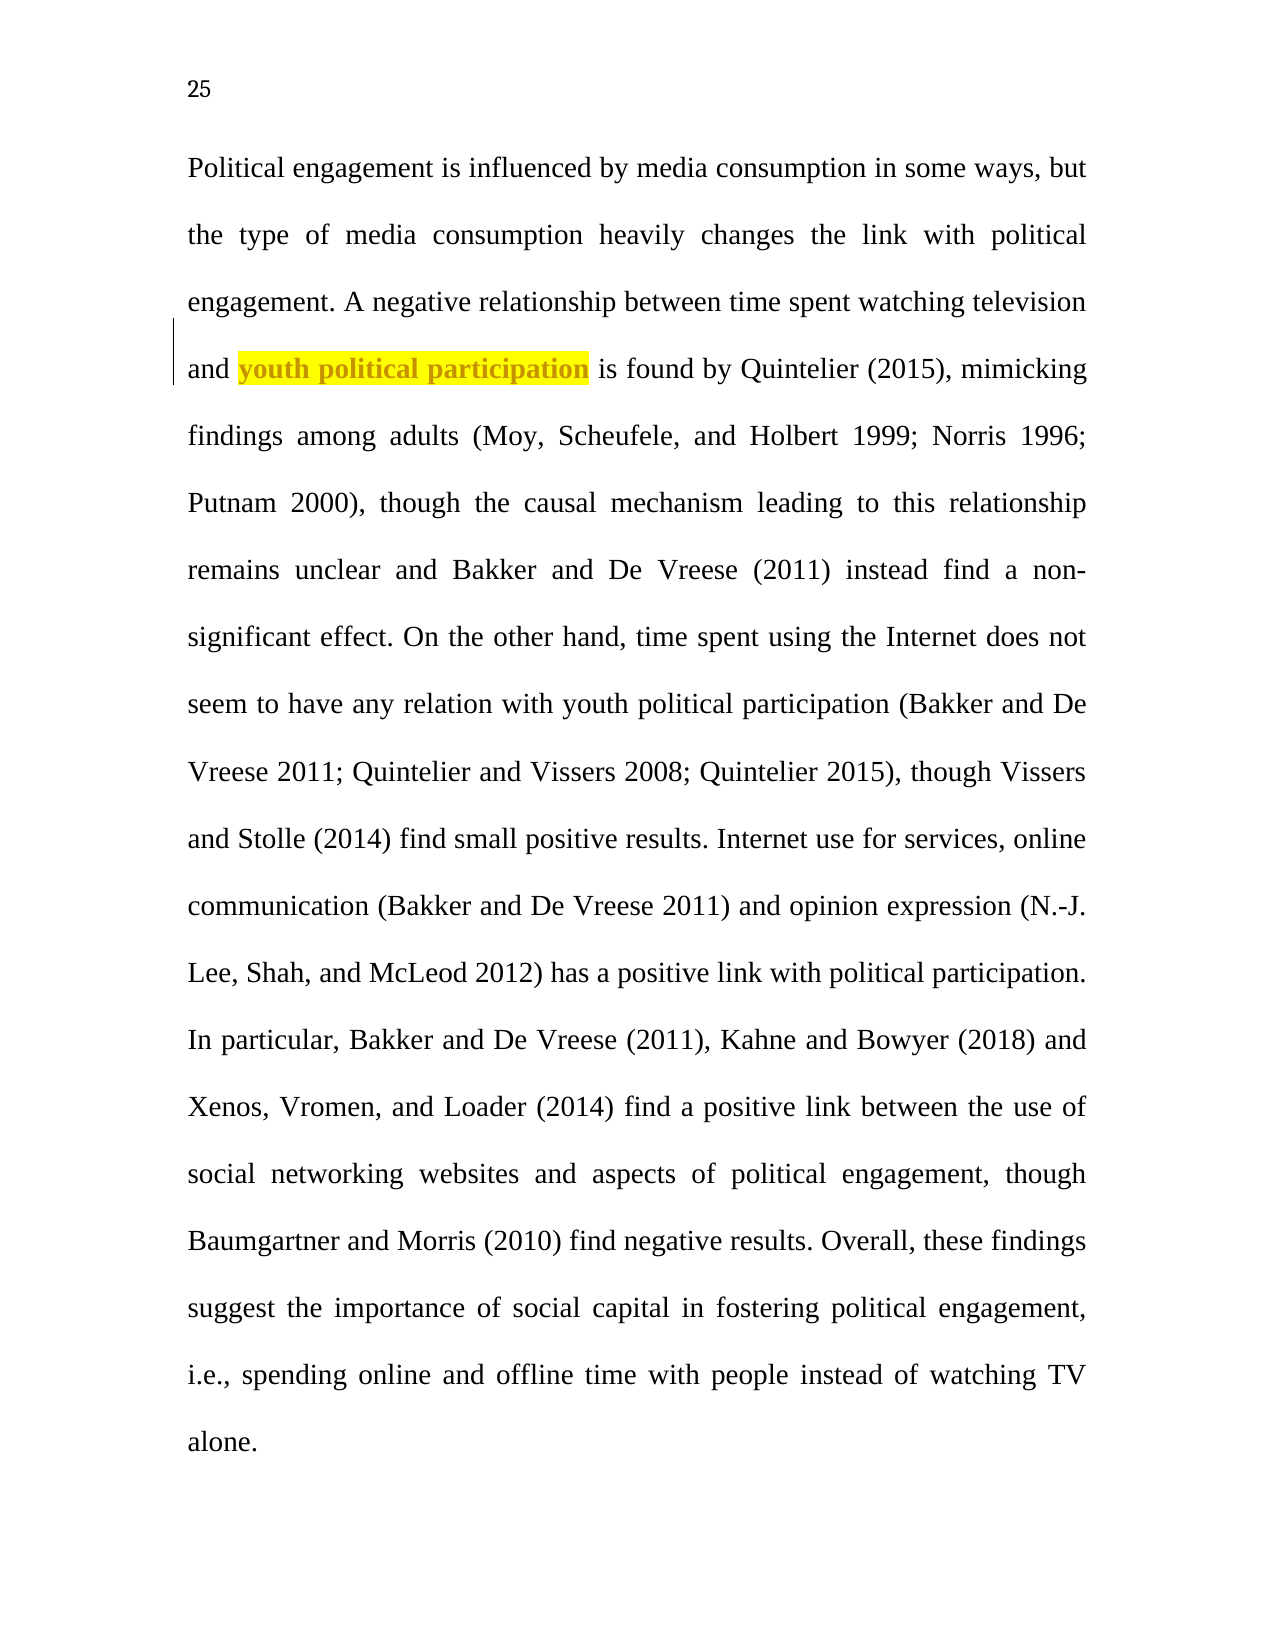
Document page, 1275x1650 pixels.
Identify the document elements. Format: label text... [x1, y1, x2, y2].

text Political engagement is influenced by media consumption in some ways, but the type of media consumption heavily changes the link with political engagement. A negative relationship between time spent watching television and youth political participation is found by Quintelier (2015), mimicking findings among adults (Moy, Scheufele, and Holbert 1999; Norris 1996; Putnam 2000), though the causal mechanism leading to this relationship remains unclear and Bakker and De Vreese (2011) instead find a non-significant effect. On the other hand, time spent using the Internet does not seem to have any relation with youth political participation (Bakker and De Vreese 2011; Quintelier and Vissers 2008; Quintelier 2015), though Vissers and Stolle (2014) find small positive results. Internet use for services, online communication (Bakker and De Vreese 2011) and opinion expression (N.-J. Lee, Shah, and McLeod 2012) has a positive link with political participation. In particular, Bakker and De Vreese (2011), Kahne and Bowyer (2018) and Xenos, Vromen, and Loader (2014) find a positive link between the use of social networking websites and aspects of political engagement, though Baumgartner and Morris (2010) find negative results. Overall, these findings suggest the importance of social capital in fostering political engagement, i.e., spending online and offline time with people instead of watching TV alone. [187, 150, 1087, 1458]
